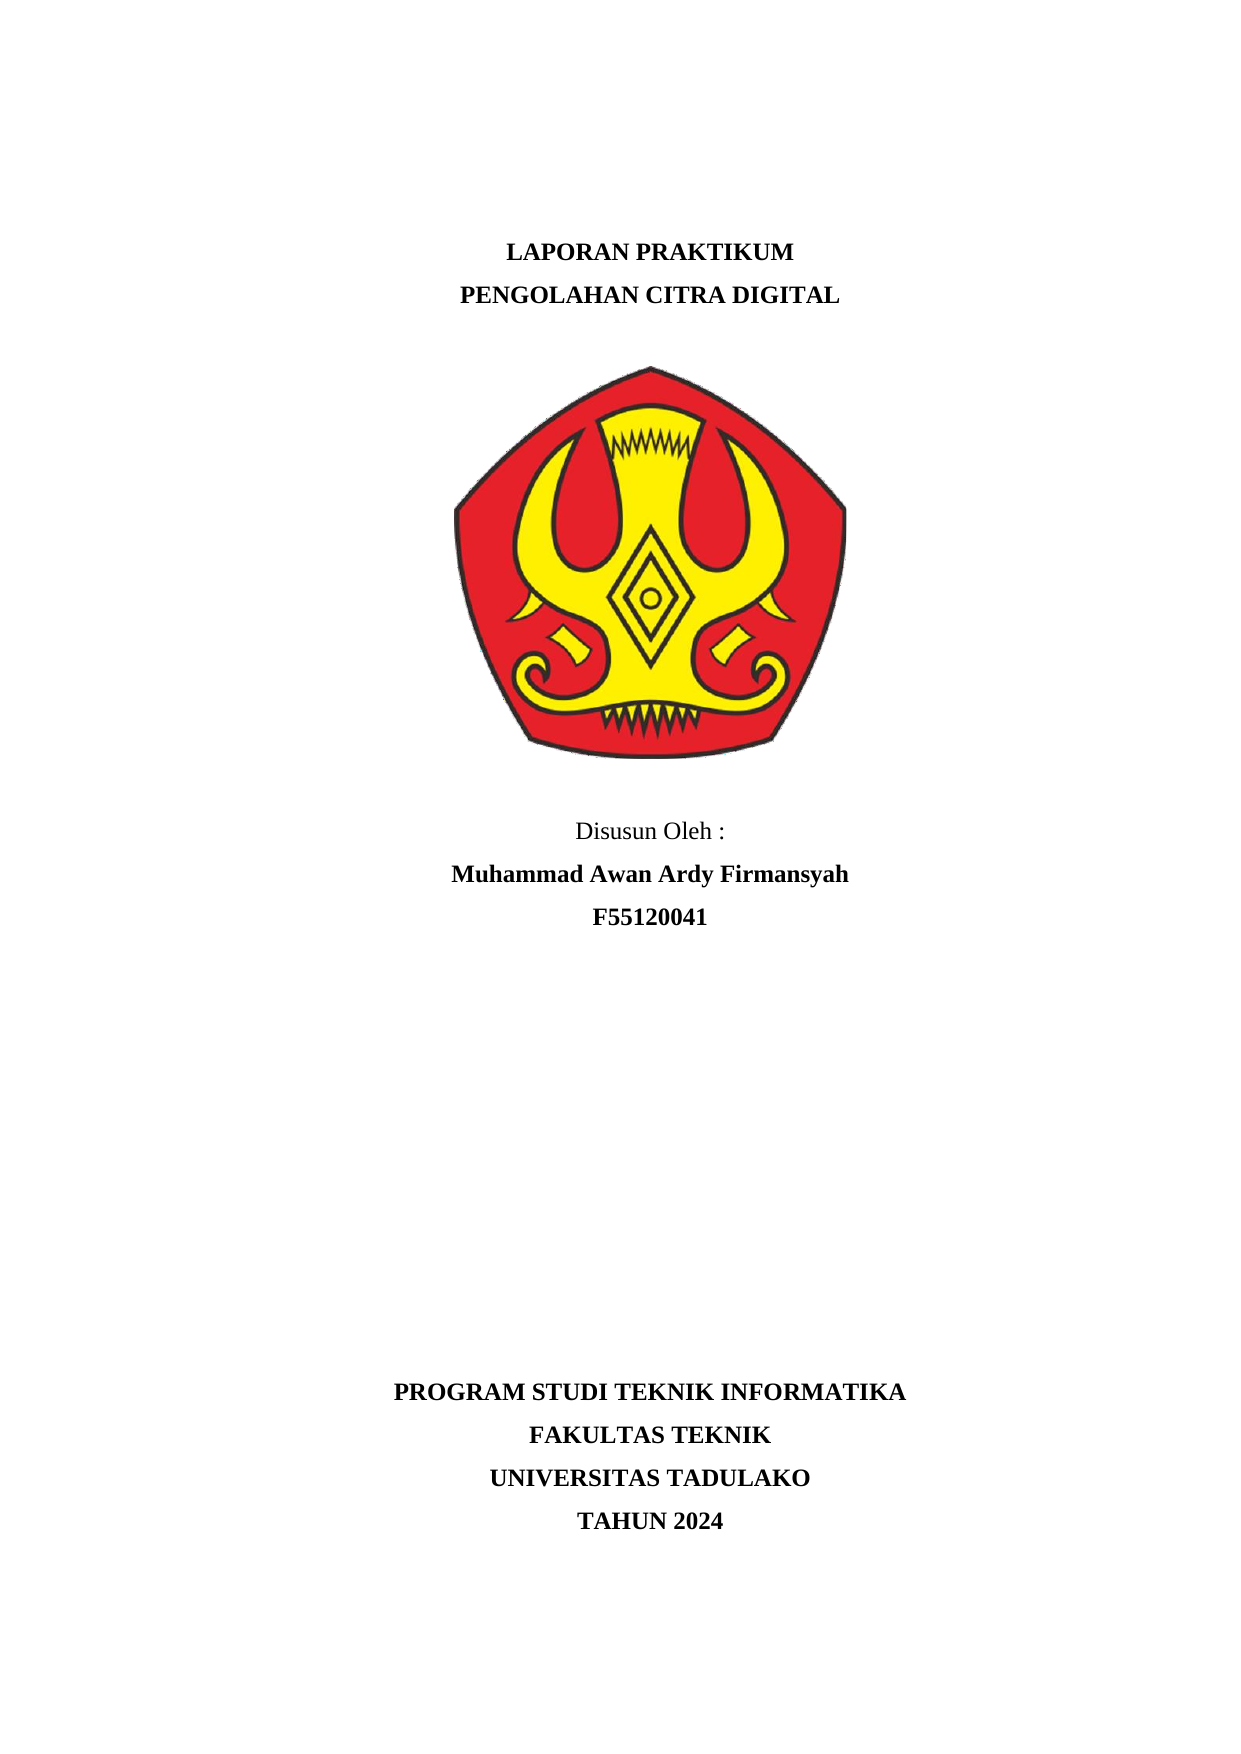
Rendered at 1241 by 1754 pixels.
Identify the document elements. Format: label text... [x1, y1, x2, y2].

text TAHUN 2024 [237, 1506, 1063, 1535]
picture [454, 366, 847, 759]
text UNIVERSITAS TADULAKO [237, 1463, 1063, 1492]
text PROGRAM STUDI TEKNIK INFORMATIKA [237, 1377, 1063, 1405]
text Disusun Oleh : [237, 816, 1063, 845]
text F55120041 [237, 902, 1063, 931]
text Muhammad Awan Ardy Firmansyah [237, 859, 1063, 888]
text LAPORAN PRAKTIKUM [237, 237, 1063, 266]
text PENGOLAHAN CITRA DIGITAL [237, 280, 1063, 309]
text FAKULTAS TEKNIK [237, 1420, 1063, 1448]
